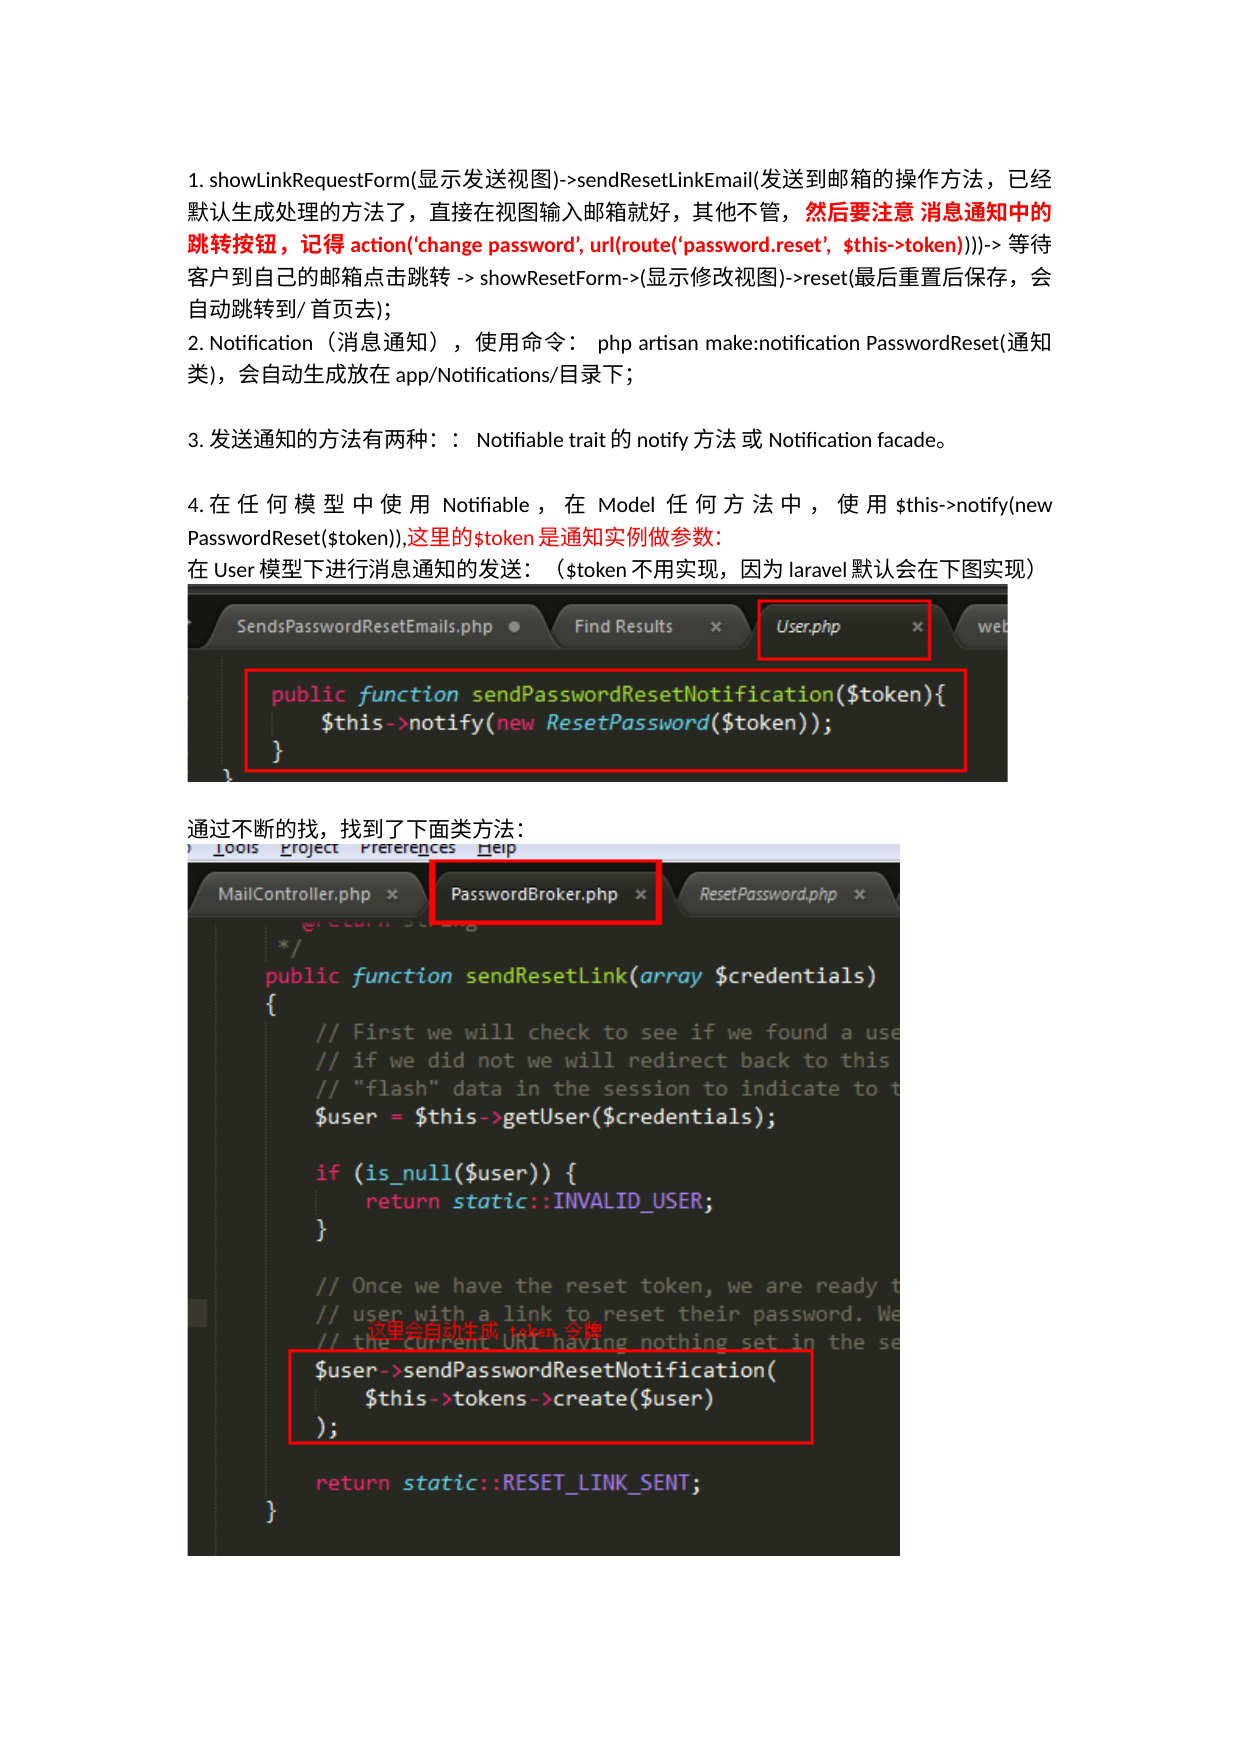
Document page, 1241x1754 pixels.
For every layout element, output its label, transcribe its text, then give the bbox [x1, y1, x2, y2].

picture [187, 844, 900, 1556]
list Notification（消息通知），使用命令： php artisan make:notification PasswordReset(通知类)，会自动生成放在app/Notifications/目录下； [187, 324, 1053, 389]
list 在任何模型中使用Notifiable，在Model任何方法中，使用$this->notify(new PasswordReset($token)),这里的$token是通知实例做参数： [187, 487, 1053, 552]
list showLinkRequestForm(显示发送视图)->sendResetLinkEmail(发送到邮箱的操作方法，已经默认生成处理的方法了，直接在视图输入邮箱就好，其他不管，然后要注意 消息通知中的跳转按钮，记得action(‘change password’, url(route(‘password.reset’, $this->token))))-> 等待客户到自己的邮箱点击跳转 -> showResetForm->(显示修改视图)->reset(最后重置后保存，会自动跳转到/ 首页去)； [187, 162, 1053, 324]
list 发送通知的方法有两种：： Notifiable trait的notify方法 或 Notification facade。 [187, 422, 1053, 454]
list 通过不断的找，找到了下面类方法： [187, 812, 1053, 844]
picture [187, 584, 1008, 782]
list 在User模型下进行消息通知的发送：（$token不用实现，因为laravel默认会在下图实现） [187, 552, 1053, 584]
